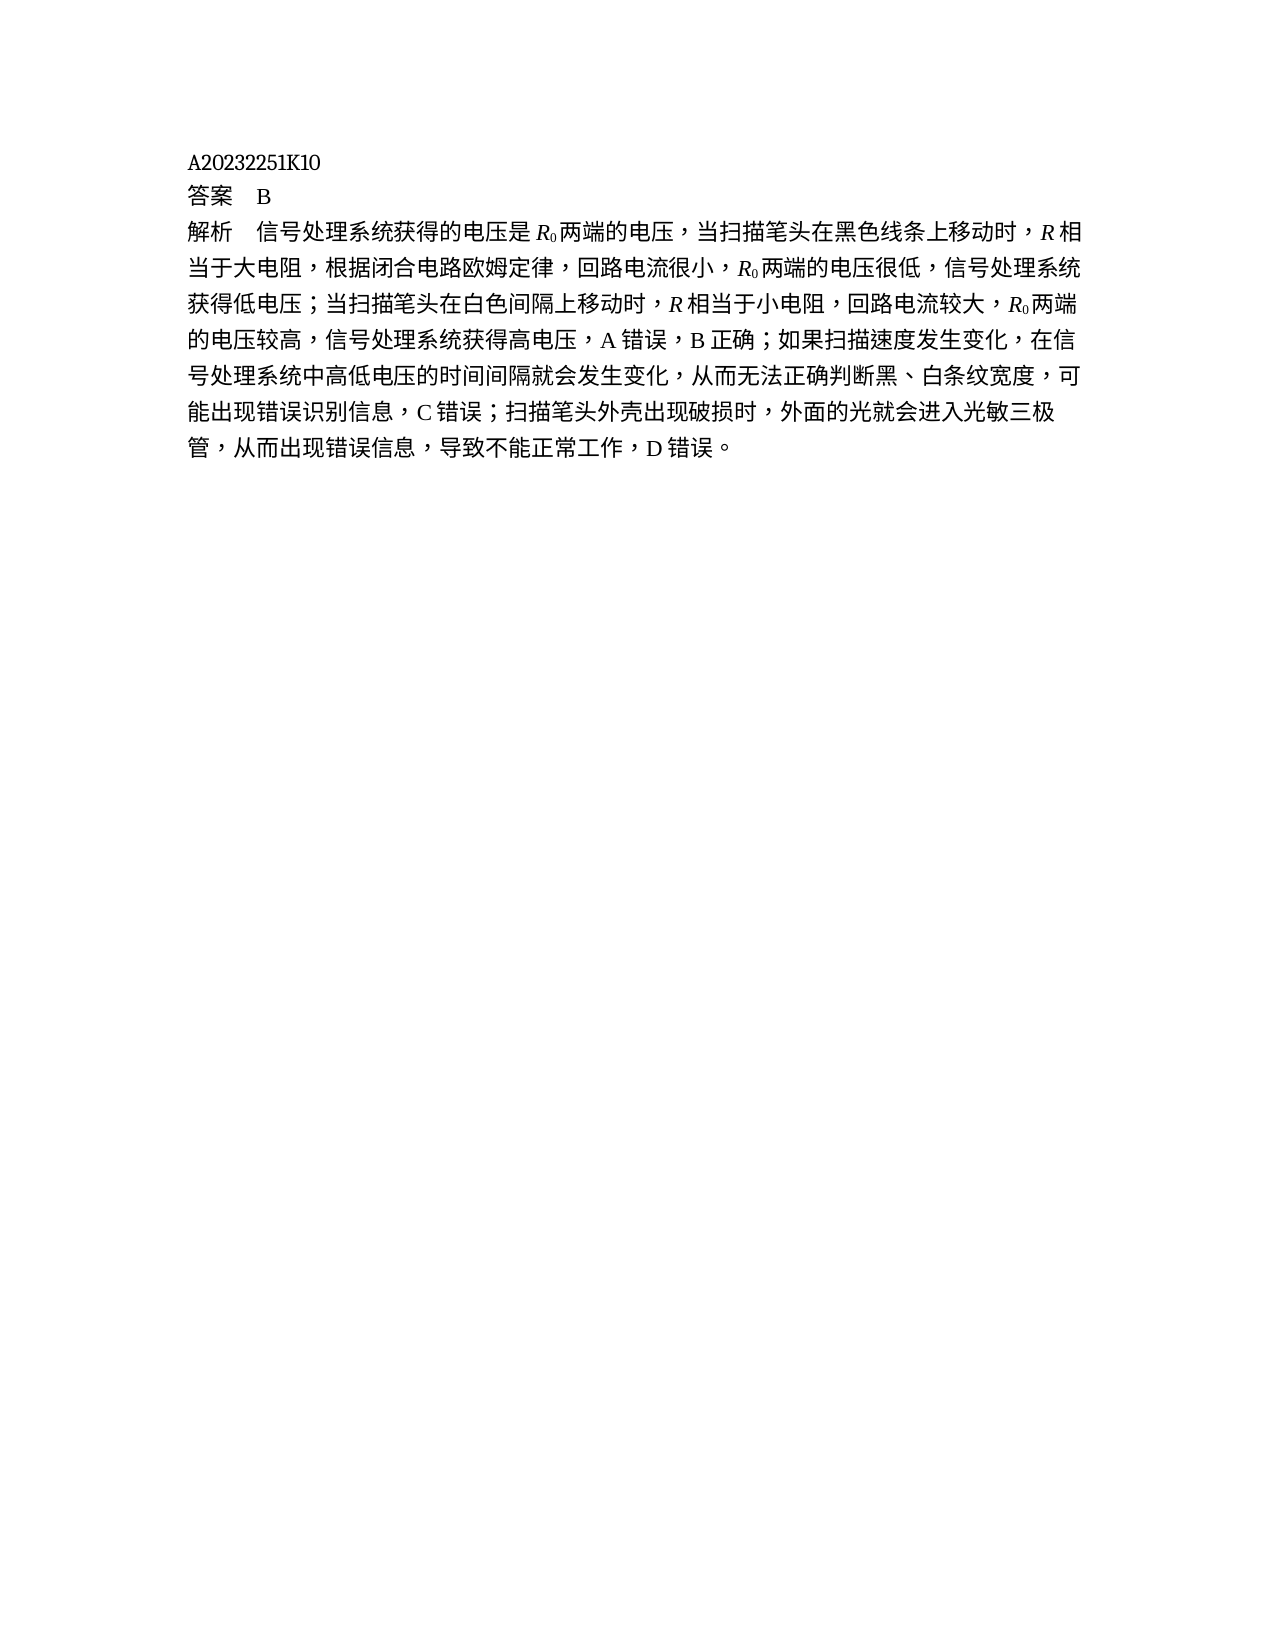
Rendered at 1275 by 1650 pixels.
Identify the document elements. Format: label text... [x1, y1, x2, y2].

text 解析 信号处理系统获得的电压是R0两端的电压，当扫描笔头在黑色线条上移动时，R相当于大电阻，根据闭合电路欧姆定律，回路电流很小，R0两端的电压很低，信号处理系统获得低电压；当扫描笔头在白色间隔上移动时，R相当于小电阻，回路电流较大，R0两端的电压较高，信号处理系统获得高电压，A错误，B正确；如果扫描速度发生变化，在信号处理系统中高低电压的时间间隔就会发生变化，从而无法正确判断黑、白条纹宽度，可能出现错误识别信息，C错误；扫描笔头外壳出现破损时，外面的光就会进入光敏三极管，从而出现错误信息，导致不能正常工作，D错误。 [187, 216, 1087, 463]
text 答案 B [187, 180, 1087, 211]
text A20232251K10 [187, 150, 1087, 176]
